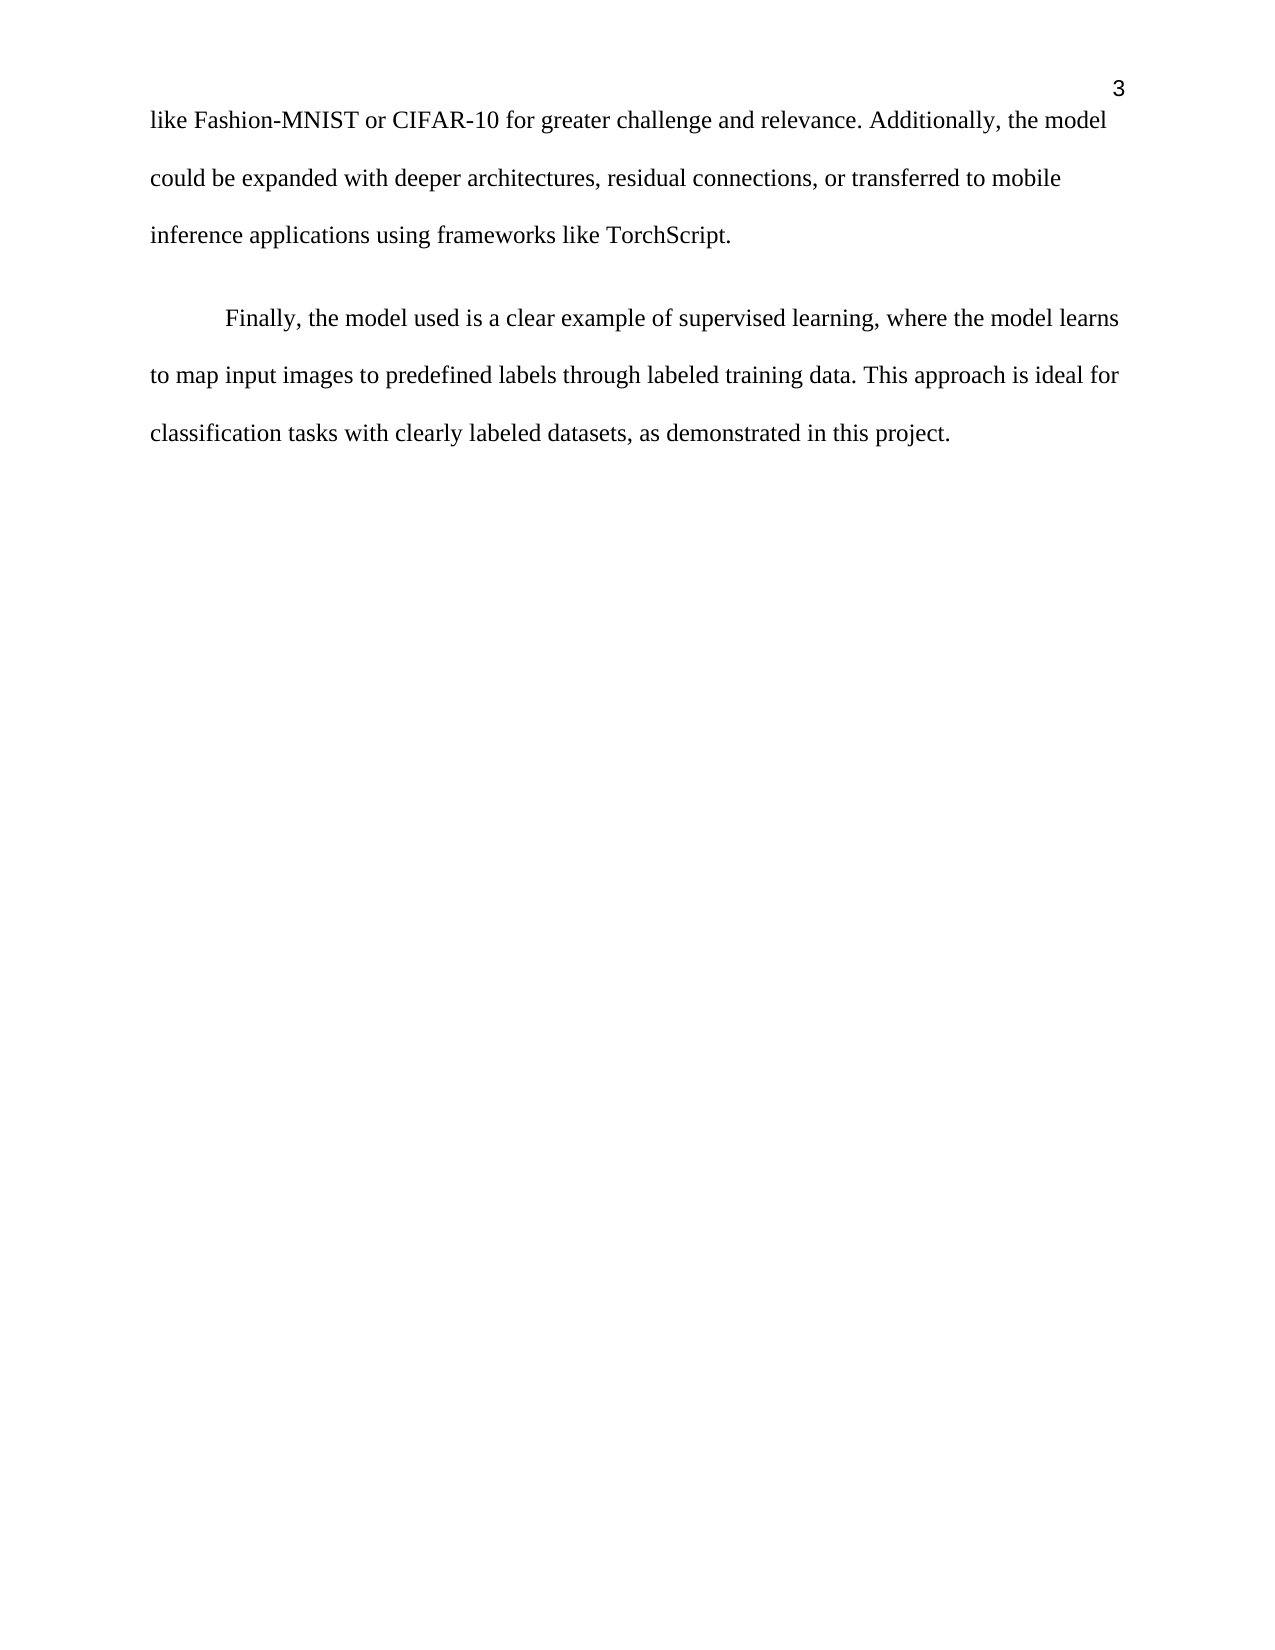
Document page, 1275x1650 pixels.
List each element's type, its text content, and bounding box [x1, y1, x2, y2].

text Finally, the model used is a clear example of supervised learning, where the model learns to map input images to predefined labels through labeled training data. This approach is ideal for classification tasks with clearly labeled datasets, as demonstrated in this project. [150, 303, 1125, 446]
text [150, 105, 1125, 249]
